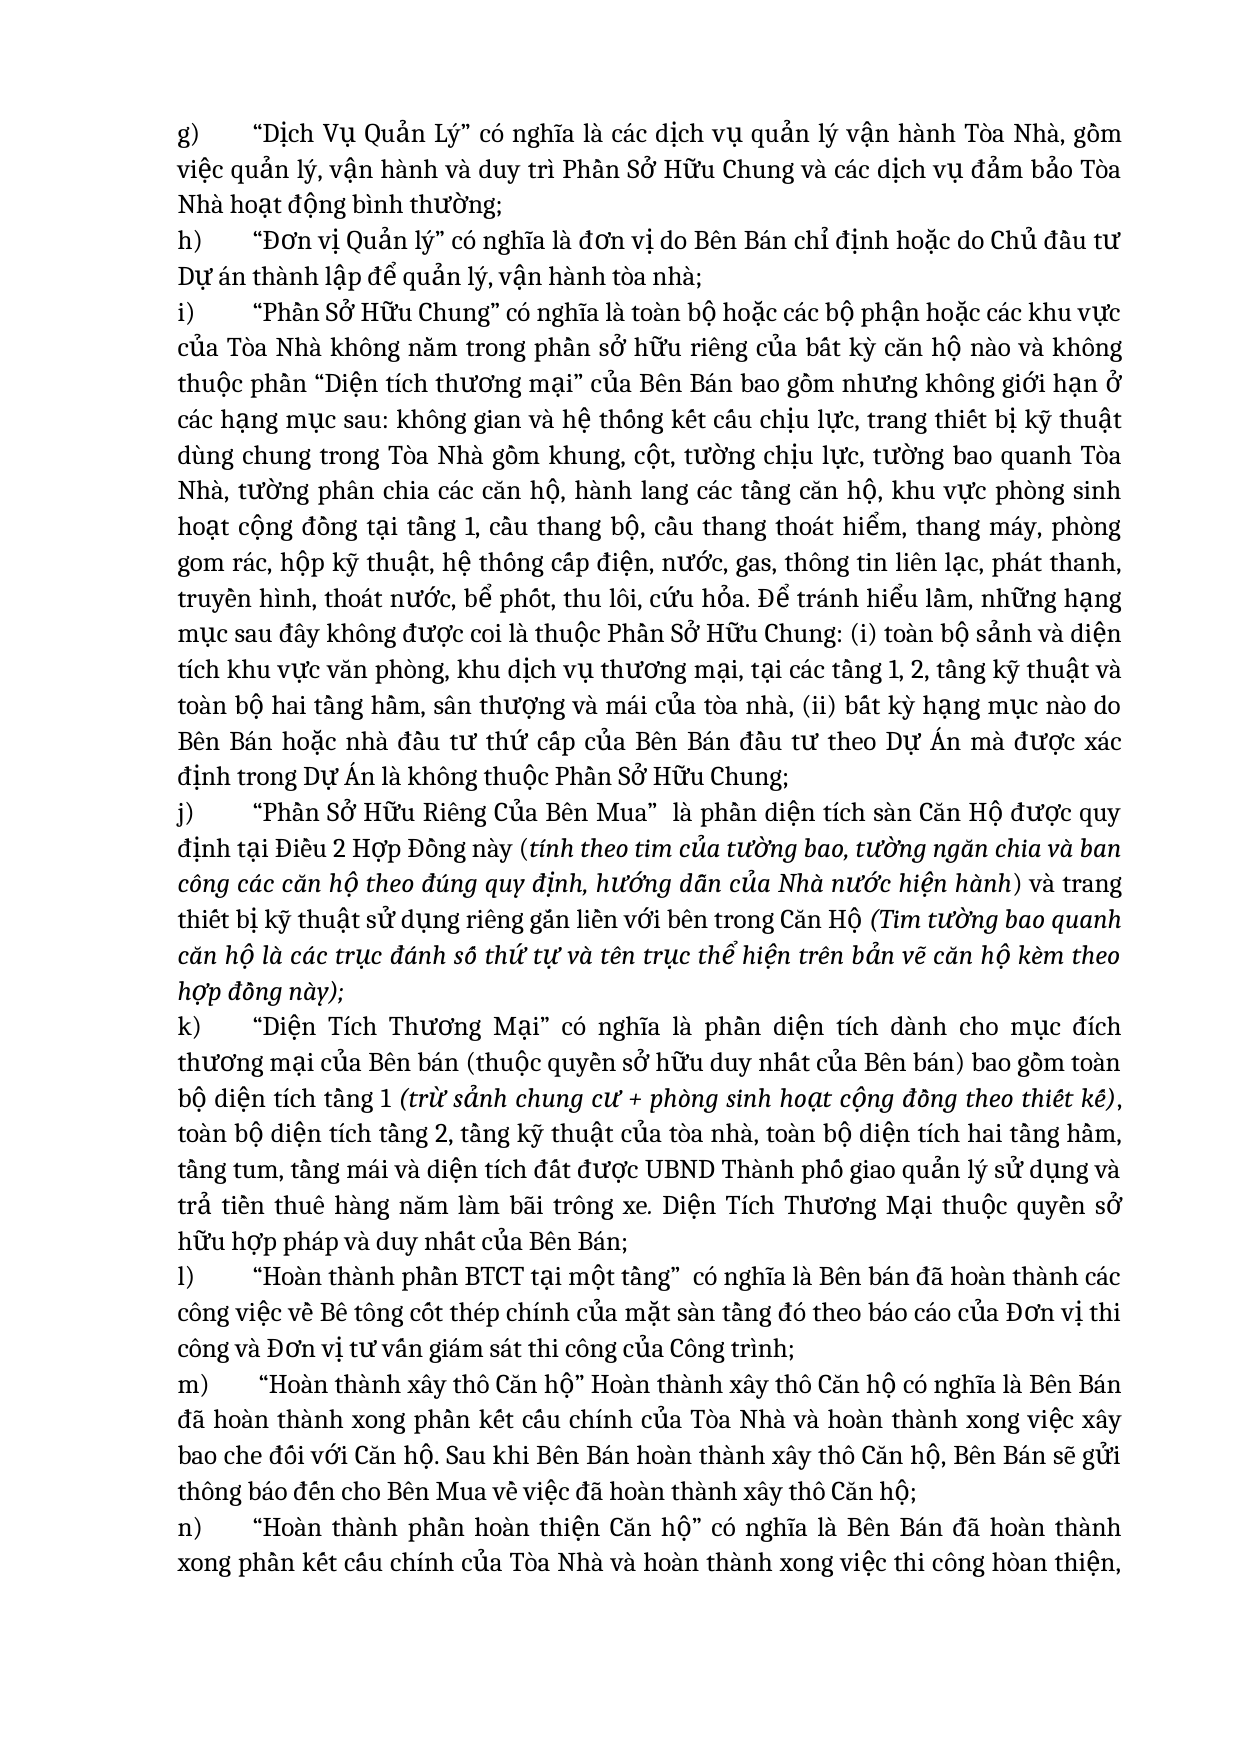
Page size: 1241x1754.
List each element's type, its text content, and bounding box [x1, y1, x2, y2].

list “Dịch Vụ Quản Lý” có nghĩa là các dịch vụ quản lý vận hành Tòa Nhà, gồm việc quản lý, vận hành và duy trì Phần Sở Hữu Chung và các dịch vụ đảm bảo Tòa Nhà hoạt động bình thường; [177, 118, 1122, 221]
list “Phần Sở Hữu Riêng Của Bên Mua” là phần diện tích sàn Căn Hộ được quy định tại Điều 2 Hợp Đồng này (tính theo tim của tường bao, tường ngăn chia và ban công các căn hộ theo đúng quy định, hướng dẫn của Nhà nước hiện hành) và trang thiết bị kỹ thuật sử dụng riêng gắn liền với bên trong Căn Hộ (Tim tường bao quanh căn hộ là các trục đánh số thứ tự và tên trục thể hiện trên bản vẽ căn hộ kèm theo hợp đồng này); [177, 797, 1122, 1007]
list “Diện Tích Thương Mại” có nghĩa là phần diện tích dành cho mục đích thương mại của Bên bán (thuộc quyền sở hữu duy nhất của Bên bán) bao gồm toàn bộ diện tích tầng 1 (trừ sảnh chung cư + phòng sinh hoạt cộng đồng theo thiết kế), toàn bộ diện tích tầng 2, tầng kỹ thuật của tòa nhà, toàn bộ diện tích hai tầng hầm, tầng tum, tầng mái và diện tích đất được UBND Thành phố giao quản lý sử dụng và trả tiền thuê hàng năm làm bãi trông xe. Diện Tích Thương Mại thuộc quyền sở hữu hợp pháp và duy nhất của Bên Bán; [177, 1011, 1122, 1257]
list “Hoàn thành phần BTCT tại một tầng” có nghĩa là Bên bán đã hoàn thành các công việc về Bê tông cốt thép chính của mặt sàn tầng đó theo báo cáo của Đơn vị thi công và Đơn vị tư vấn giám sát thi công của Công trình; [177, 1261, 1122, 1364]
list “Hoàn thành xây thô Căn hộ” Hoàn thành xây thô Căn hộ có nghĩa là Bên Bán đã hoàn thành xong phần kết cấu chính của Tòa Nhà và hoàn thành xong việc xây bao che đối với Căn hộ. Sau khi Bên Bán hoàn thành xây thô Căn hộ, Bên Bán sẽ gửi thông báo đến cho Bên Mua về việc đã hoàn thành xây thô Căn hộ; [177, 1369, 1122, 1507]
list “Phần Sở Hữu Chung” có nghĩa là toàn bộ hoặc các bộ phận hoặc các khu vực của Tòa Nhà không nằm trong phần sở hữu riêng của bất kỳ căn hộ nào và không thuộc phần “Diện tích thương mại” của Bên Bán bao gồm nhưng không giới hạn ở các hạng mục sau: không gian và hệ thống kết cấu chịu lực, trang thiết bị kỹ thuật dùng chung trong Tòa Nhà gồm khung, cột, tường chịu lực, tường bao quanh Tòa Nhà, tường phân chia các căn hộ, hành lang các tầng căn hộ, khu vực phòng sinh hoạt cộng đồng tại tầng 1, cầu thang bộ, cầu thang thoát hiểm, thang máy, phòng gom rác, hộp kỹ thuật, hệ thống cấp điện, nước, gas, thông tin liên lạc, phát thanh, truyền hình, thoát nước, bể phốt, thu lôi, cứu hỏa. Để tránh hiểu lầm, những hạng mục sau đây không được coi là thuộc Phần Sở Hữu Chung: (i) toàn bộ sảnh và diện tích khu vực văn phòng, khu dịch vụ thương mại, tại các tầng 1, 2, tầng kỹ thuật và toàn bộ hai tầng hầm, sân thượng và mái của tòa nhà, (ii) bất kỳ hạng mục nào do Bên Bán hoặc nhà đầu tư thứ cấp của Bên Bán đầu tư theo Dự Án mà được xác định trong Dự Án là không thuộc Phần Sở Hữu Chung; [177, 297, 1122, 792]
list “Đơn vị Quản lý” có nghĩa là đơn vị do Bên Bán chỉ định hoặc do Chủ đầu tư Dự án thành lập để quản lý, vận hành tòa nhà; [177, 225, 1122, 292]
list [177, 1512, 1122, 1578]
